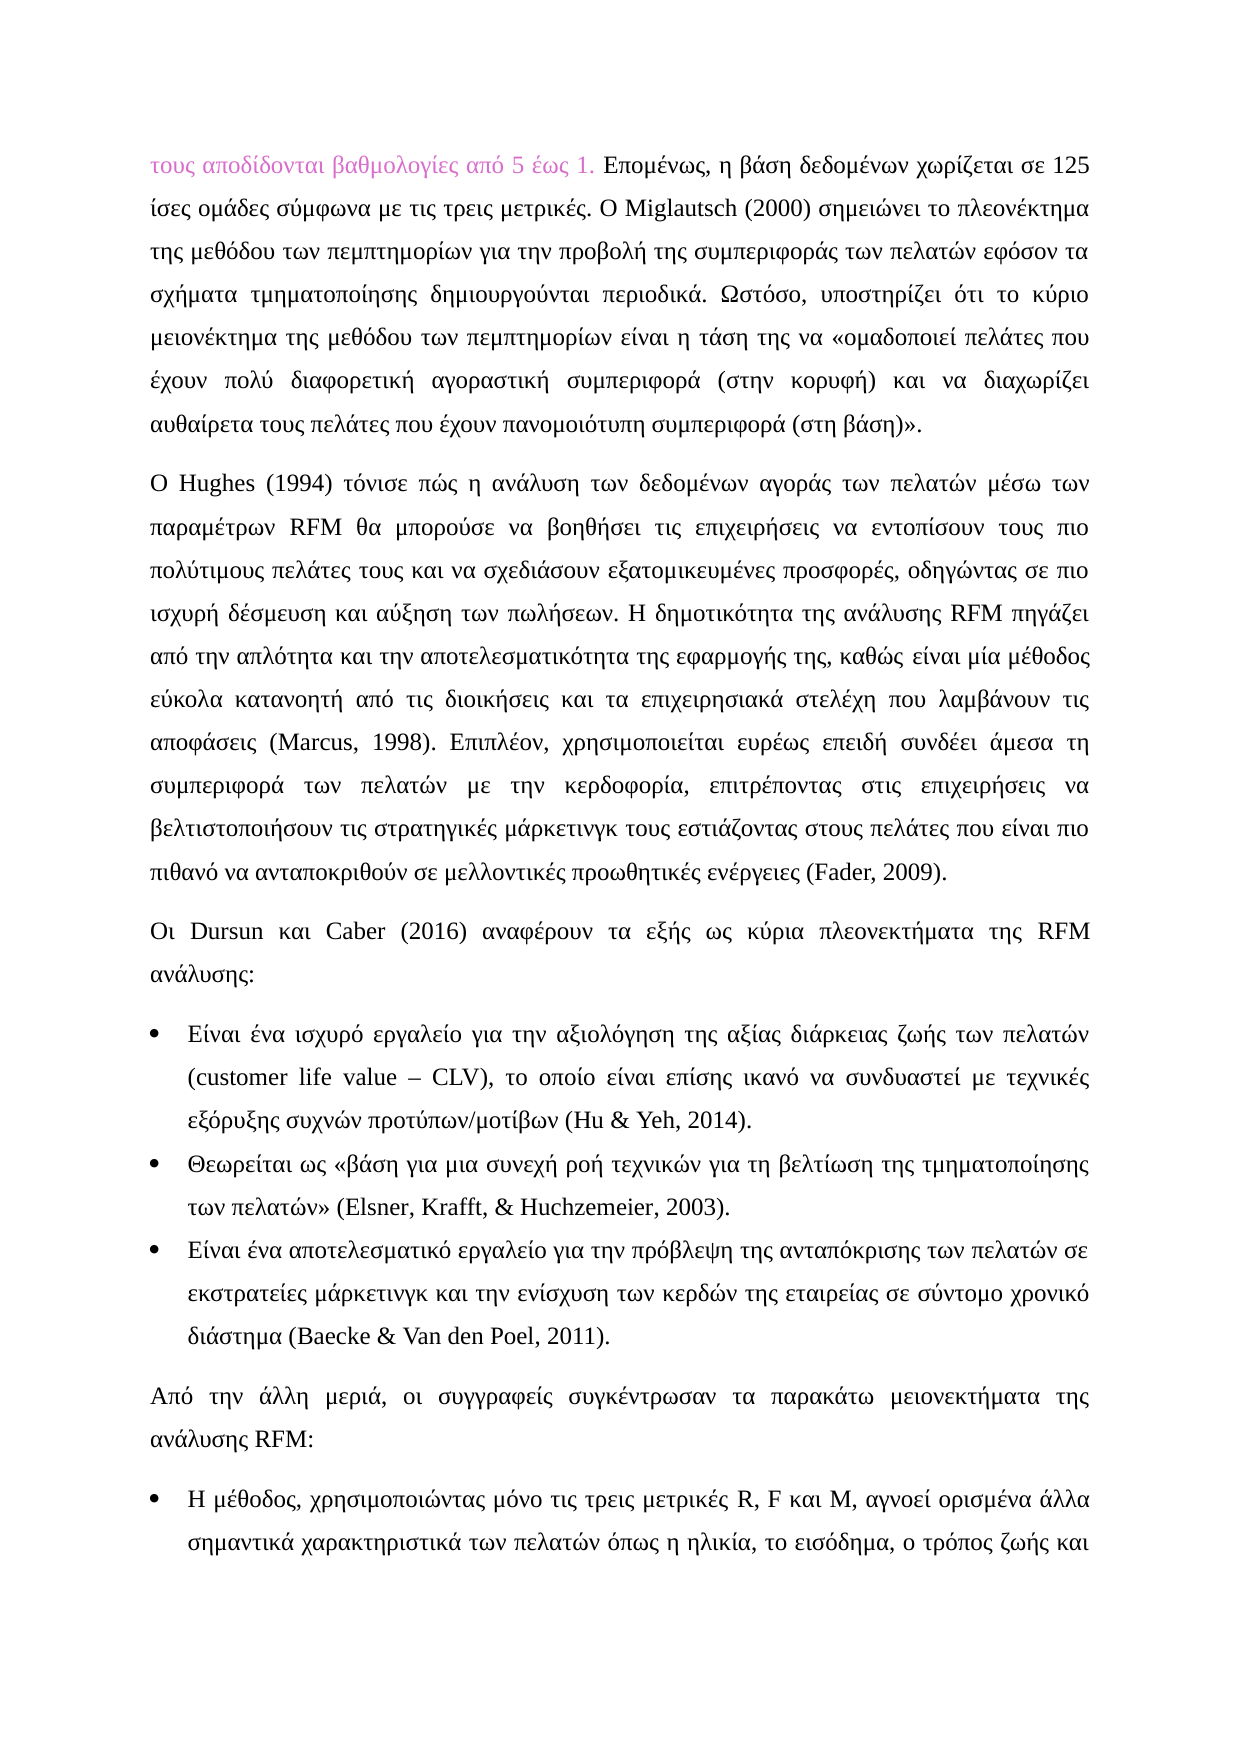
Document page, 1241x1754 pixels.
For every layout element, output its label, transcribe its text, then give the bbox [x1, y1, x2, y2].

list Θεωρείται ως «βάση για μια συνεχή ροή τεχνικών για τη βελτίωση της τμηματοποίησης των πελατών» (Elsner, Krafft, & Huchzemeier, 2003). [150, 1149, 1090, 1221]
list Είναι ένα αποτελεσματικό εργαλείο για την πρόβλεψη της ανταπόκρισης των πελατών σε εκστρατείες μάρκετινγκ και την ενίσχυση των κερδών της εταιρείας σε σύντομο χρονικό διάστημα (Baecke & Van den Poel, 2011). [150, 1235, 1090, 1350]
text O Hughes (1994) τόνισε πώς η ανάλυση των δεδομένων αγοράς των πελατών μέσω των παραμέτρων RFM θα μπορούσε να βοηθήσει τις επιχειρήσεις να εντοπίσουν τους πιο πολύτιμους πελάτες τους και να σχεδιάσουν εξατομικευμένες προσφορές, οδηγώντας σε πιο ισχυρή δέσμευση και αύξηση των πωλήσεων. Η δημοτικότητα της ανάλυσης RFM πηγάζει από την απλότητα και την αποτελεσματικότητα της εφαρμογής της, καθώς είναι μία μέθοδος εύκολα κατανοητή από τις διοικήσεις και τα επιχειρησιακά στελέχη που λαμβάνουν τις αποφάσεις (Marcus, 1998). Επιπλέον, χρησιμοποιείται ευρέως επειδή συνδέει άμεσα τη συμπεριφορά των πελατών με την κερδοφορία, επιτρέποντας στις επιχειρήσεις να βελτιστοποιήσουν τις στρατηγικές μάρκετινγκ τους εστιάζοντας στους πελάτες που είναι πιο πιθανό να ανταποκριθούν σε μελλοντικές προωθητικές ενέργειες (Fader, 2009). [150, 468, 1090, 885]
list Είναι ένα ισχυρό εργαλείο για την αξιολόγηση της αξίας διάρκειας ζωής των πελατών (customer life value – CLV), το οποίο είναι επίσης ικανό να συνδυαστεί με τεχνικές εξόρυξης συχνών προτύπων/μοτίβων (Hu & Yeh, 2014). [150, 1019, 1090, 1134]
text Από την άλλη μεριά, οι συγγραφείς συγκέντρωσαν τα παρακάτω μειονεκτήματα της ανάλυσης RFM: [150, 1381, 1090, 1453]
text Οι Dursun και Caber (2016) αναφέρουν τα εξής ως κύρια πλεονεκτήματα της RFM ανάλυσης: [150, 916, 1090, 988]
